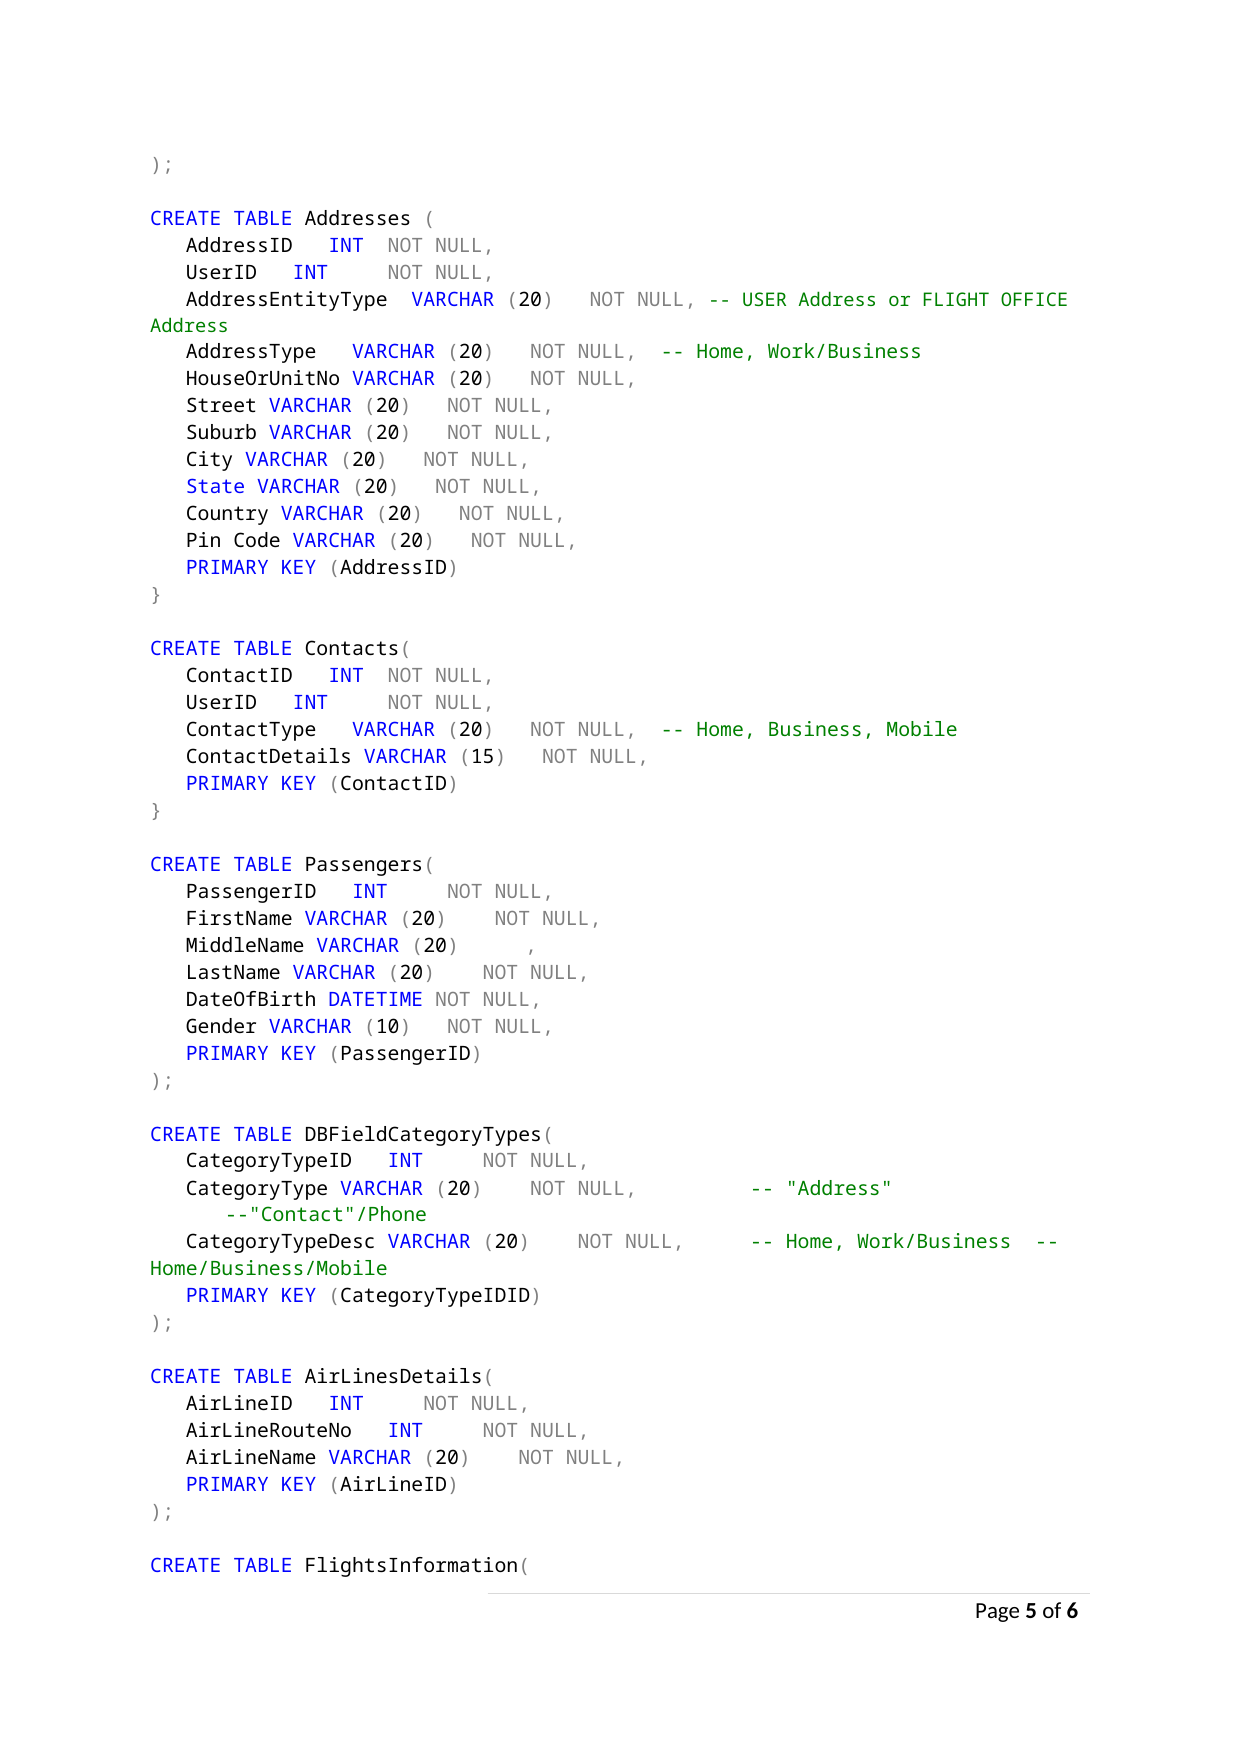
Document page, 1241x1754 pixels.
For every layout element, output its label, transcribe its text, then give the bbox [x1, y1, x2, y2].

text PRIMARY KEY (PassengerID) [150, 1039, 1090, 1066]
text AirLineRouteNo INT NOT NULL, [150, 1417, 1090, 1443]
text LastName VARCHAR (20) NOT NULL, [150, 958, 1090, 985]
text CategoryTypeDesc VARCHAR (20) NOT NULL, -- Home, Work/Business -- Home/Business/Mobile [150, 1228, 1090, 1282]
text PassengerID INT NOT NULL, [150, 877, 1090, 904]
text Gender VARCHAR (10) NOT NULL, [150, 1012, 1090, 1039]
text CategoryTypeID INT NOT NULL, [150, 1147, 1090, 1174]
text ContactType VARCHAR (20) NOT NULL, -- Home, Business, Mobile [150, 715, 1090, 742]
text Street VARCHAR (20) NOT NULL, [150, 391, 1090, 418]
text ); [150, 1066, 1090, 1093]
text ContactDetails VARCHAR (15) NOT NULL, [150, 742, 1090, 769]
text PRIMARY KEY (ContactID) [150, 769, 1090, 796]
text CREATE TABLE DBFieldCategoryTypes( [150, 1120, 1090, 1147]
text ); [150, 150, 1090, 177]
text AirLineID INT NOT NULL, [150, 1389, 1090, 1417]
text PRIMARY KEY (AddressID) [150, 553, 1090, 580]
text CategoryType VARCHAR (20) NOT NULL, -- "Address" --"Contact"/Phone [150, 1174, 1090, 1228]
text City VARCHAR (20) NOT NULL, [150, 445, 1090, 472]
text CREATE TABLE Addresses ( [150, 204, 1090, 231]
text } [150, 580, 1090, 607]
text AddressEntityType VARCHAR (20) NOT NULL, -- USER Address or FLIGHT OFFICE Address [150, 285, 1090, 337]
text CREATE TABLE FlightsInformation( [150, 1551, 1090, 1578]
text AddressID INT NOT NULL, [150, 231, 1090, 258]
text ); [150, 1309, 1090, 1336]
text CREATE TABLE AirLinesDetails( [150, 1363, 1090, 1389]
text AddressType VARCHAR (20) NOT NULL, -- Home, Work/Business [150, 337, 1090, 364]
text Country VARCHAR (20) NOT NULL, [150, 499, 1090, 526]
text Pin Code VARCHAR (20) NOT NULL, [150, 526, 1090, 553]
text PRIMARY KEY (AirLineID) [150, 1471, 1090, 1497]
text CREATE TABLE Contacts( [150, 634, 1090, 661]
text ContactID INT NOT NULL, [150, 661, 1090, 688]
text Suburb VARCHAR (20) NOT NULL, [150, 418, 1090, 445]
text PRIMARY KEY (CategoryTypeIDID) [150, 1282, 1090, 1309]
text DateOfBirth DATETIME NOT NULL, [150, 985, 1090, 1012]
text UserID INT NOT NULL, [150, 258, 1090, 285]
text FirstName VARCHAR (20) NOT NULL, [150, 904, 1090, 931]
text } [150, 796, 1090, 823]
text HouseOrUnitNo VARCHAR (20) NOT NULL, [150, 364, 1090, 391]
text MiddleName VARCHAR (20) , [150, 931, 1090, 958]
text ); [150, 1497, 1090, 1524]
text State VARCHAR (20) NOT NULL, [150, 472, 1090, 499]
text UserID INT NOT NULL, [150, 688, 1090, 715]
text CREATE TABLE Passengers( [150, 850, 1090, 877]
text AirLineName VARCHAR (20) NOT NULL, [150, 1443, 1090, 1471]
